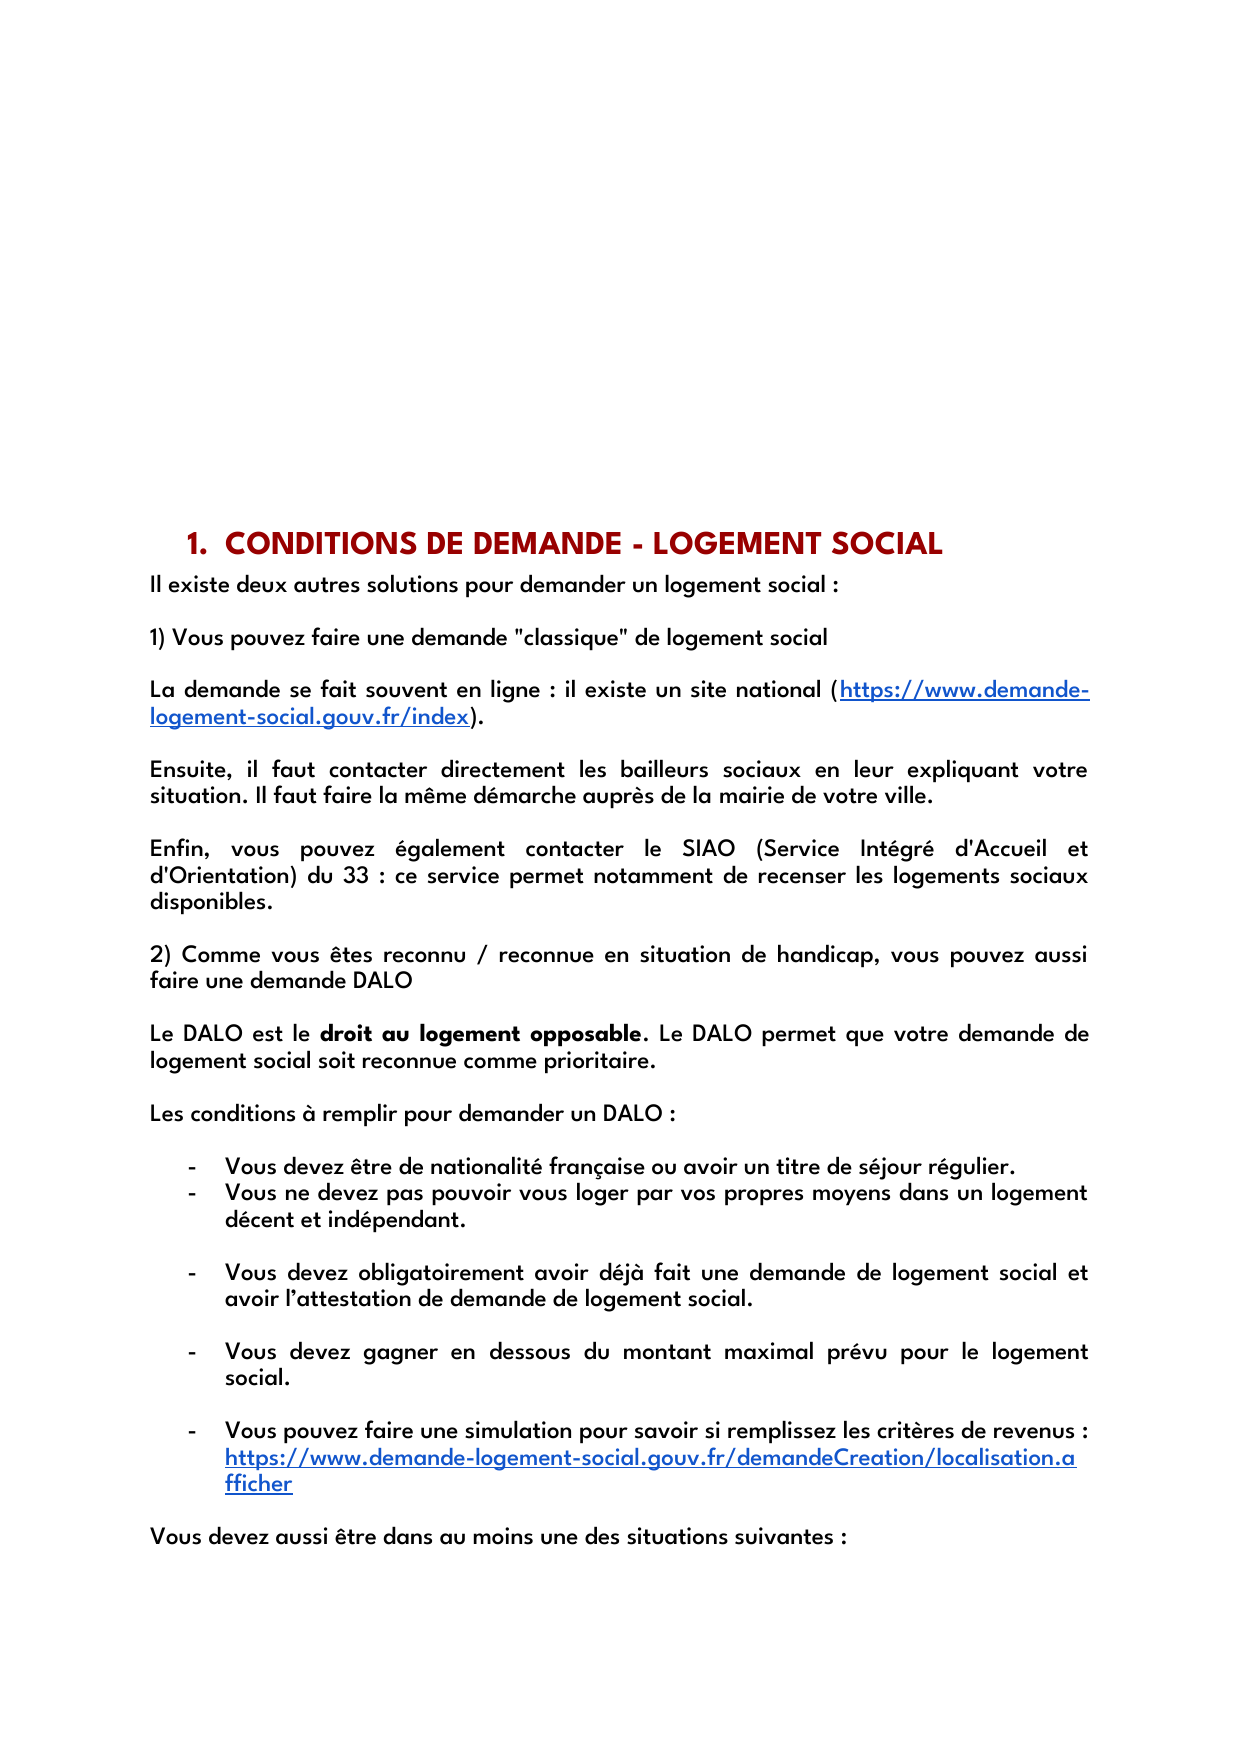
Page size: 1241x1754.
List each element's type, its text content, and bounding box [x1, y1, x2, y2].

text Vous devez aussi être dans au moins une des situations suivantes : [150, 1527, 1090, 1550]
text 1) Vous pouvez faire une demande "classique" de logement social [150, 627, 1090, 651]
subtitle CONDITIONS DE DEMANDE - LOGEMENT SOCIAL [187, 531, 1090, 562]
list Vous pouvez faire une simulation pour savoir si remplissez les critères de revenus : https://www.demande-logement-social.gouv.fr/demandeCreation/localisation.afficher [187, 1421, 1090, 1497]
text 2) Comme vous êtes reconnu / reconnue en situation de handicap, vous pouvez aussi faire une demande DALO [150, 945, 1090, 994]
list Vous devez gagner en dessous du montant maximal prévu pour le logement social. [187, 1342, 1090, 1391]
text Ensuite, il faut contacter directement les bailleurs sociaux en leur expliquant votre situation. Il faut faire la même démarche auprès de la mairie de votre ville. [150, 760, 1090, 809]
text Il existe deux autres solutions pour demander un logement social : [150, 574, 1090, 598]
text Le DALO est le droit au logement opposable. Le DALO permet que votre demande de logement social soit reconnue comme prioritaire. [150, 1024, 1090, 1074]
text La demande se fait souvent en ligne : il existe un site national (https://www.demande-logement-social.gouv.fr/index). [150, 680, 1090, 730]
list Vous devez être de nationalité française ou avoir un titre de séjour régulier. [187, 1157, 1090, 1180]
list Vous devez obligatoirement avoir déjà fait une demande de logement social et avoir l’attestation de demande de logement social. [187, 1262, 1090, 1312]
text Enfin, vous pouvez également contacter le SIAO (Service Intégré d'Accueil et d'Orientation) du 33 : ce service permet notamment de recenser les logements sociaux disponibles. [150, 839, 1090, 915]
list Vous ne devez pas pouvoir vous loger par vos propres moyens dans un logement décent et indépendant. [187, 1183, 1090, 1233]
text Les conditions à remplir pour demander un DALO : [150, 1104, 1090, 1127]
